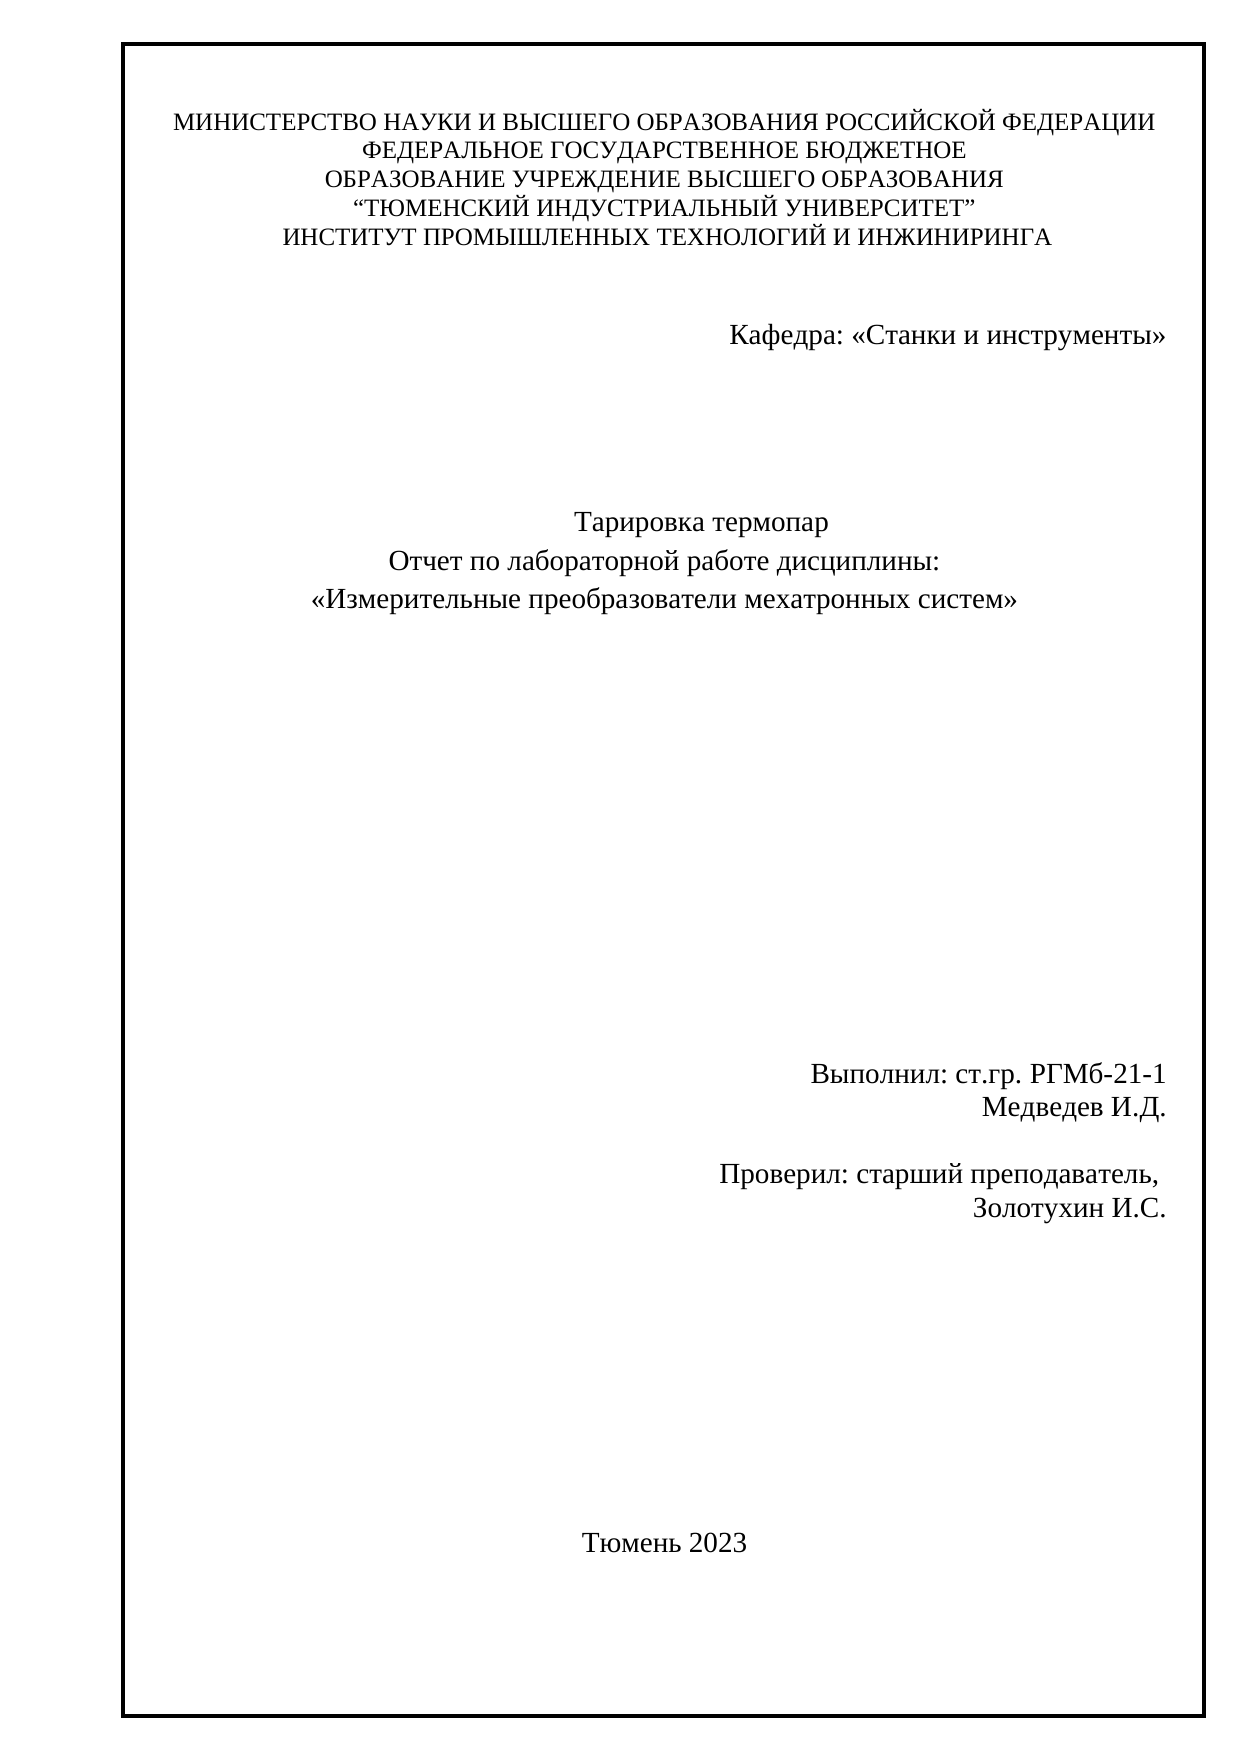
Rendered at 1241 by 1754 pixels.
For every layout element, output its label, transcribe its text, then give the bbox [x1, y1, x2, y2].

text ИНСТИТУТ ПРОМЫШЛЕННЫХ ТЕХНОЛОГИЙ И ИНЖИНИРИНГА [162, 222, 1166, 250]
text Выполнил: ст.гр. РГМб-21-1 Медведев И.Д. [162, 1056, 1166, 1157]
text МИНИСТЕРСТВО НАУКИ И ВЫСШЕГО ОБРАЗОВАНИЯ РОССИЙСКОЙ ФЕДЕРАЦИИ ФЕДЕРАЛЬНОЕ ГОСУДАРСТВЕННОЕ БЮДЖЕТНОЕ [162, 107, 1166, 164]
text “ТЮМЕНСКИЙ ИНДУСТРИАЛЬНЫЙ УНИВЕРСИТЕТ” [162, 193, 1166, 222]
text Отчет по лабораторной работе дисциплины: [162, 543, 1166, 576]
text Проверил: старший преподаватель, Золотухин И.С. [162, 1157, 1166, 1224]
text Кафедра: «Станки и инструменты» [162, 317, 1166, 351]
text «Измерительные преобразователи мехатронных систем» [162, 581, 1166, 615]
text ОБРАЗОВАНИЕ УЧРЕЖДЕНИЕ ВЫСШЕГО ОБРАЗОВАНИЯ [162, 164, 1166, 193]
text Тарировка термопар [162, 504, 1166, 538]
text Тюмень 2023 [162, 1526, 1166, 1559]
